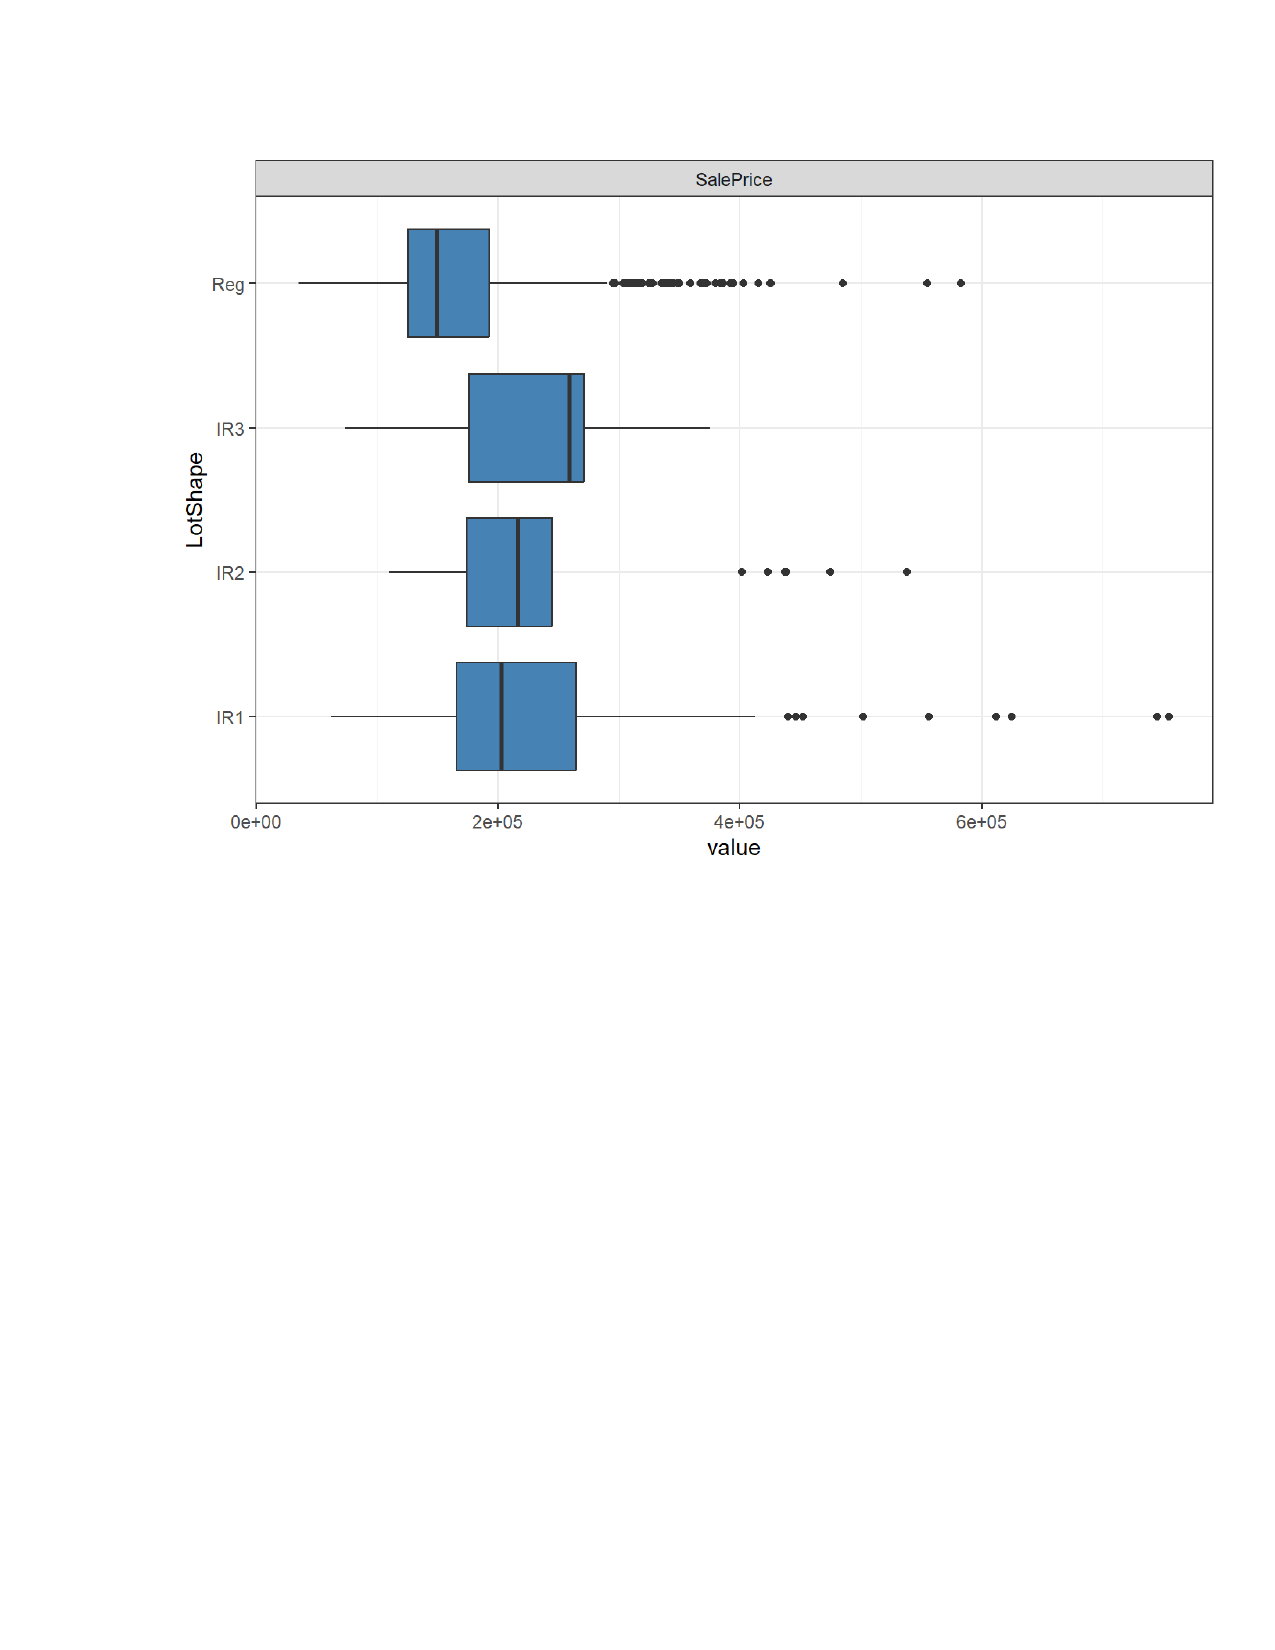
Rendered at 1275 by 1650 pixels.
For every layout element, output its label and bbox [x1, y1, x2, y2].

picture [173, 150, 1224, 900]
